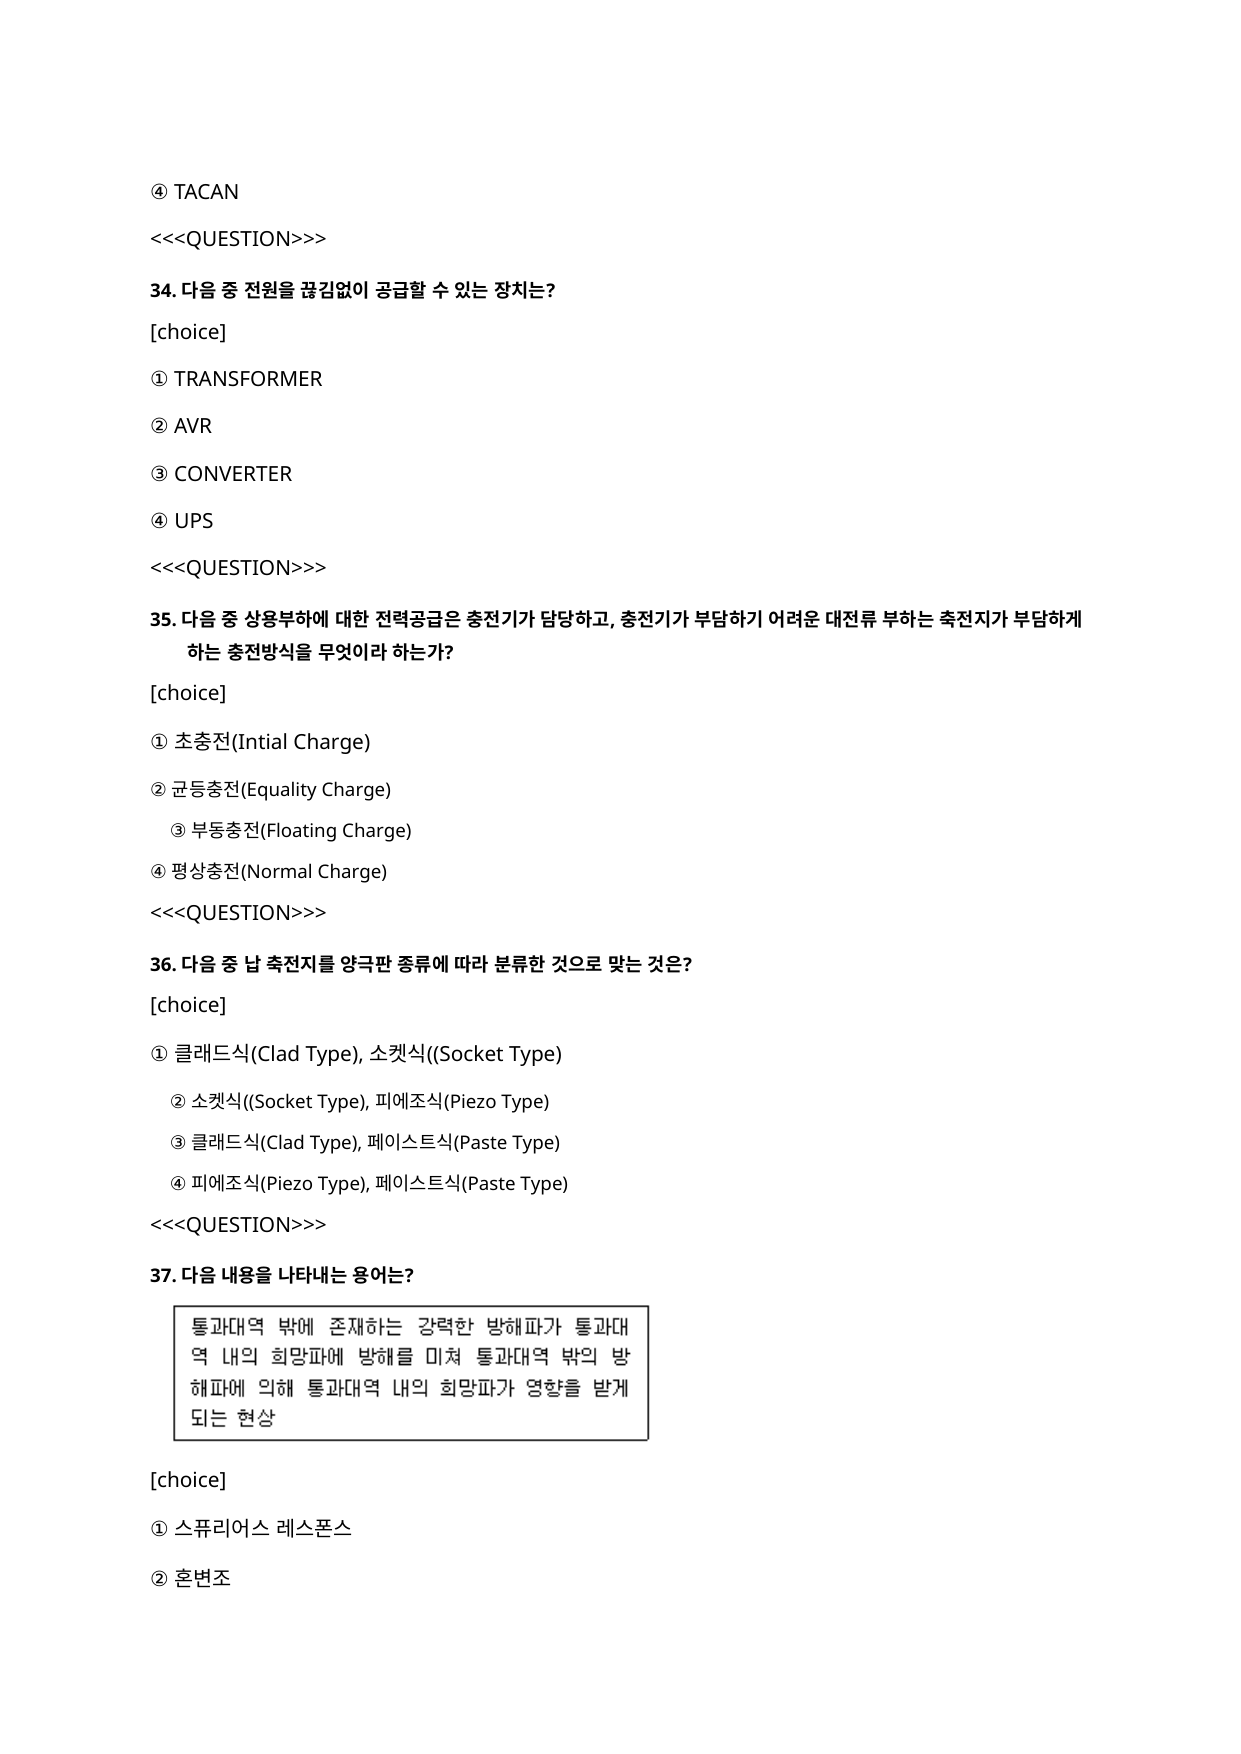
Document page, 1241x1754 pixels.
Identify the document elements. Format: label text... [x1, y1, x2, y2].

text ① 스퓨리어스 레스폰스 [150, 1512, 1090, 1543]
text ④ 평상충전(Normal Charge) [150, 857, 1090, 884]
text 35. 다음 중 상용부하에 대한 전력공급은 충전기가 담당하고, 충전기가 부담하기 어려운 대전류 부하는 축전지가 부담하게 하는 충전방식을 무엇이라 하는가? [150, 605, 1090, 664]
text ② 소켓식((Socket Type), 피에조식(Piezo Type) [150, 1087, 1090, 1114]
text ① 클래드식(Clad Type), 소켓식((Socket Type) [150, 1037, 1090, 1068]
text ② AVR [150, 411, 1090, 440]
text 36. 다음 중 납 축전지를 양극판 종류에 따라 분류한 것으로 맞는 것은? [150, 949, 1090, 976]
text ④ 피에조식(Piezo Type), 페이스트식(Paste Type) [150, 1169, 1090, 1196]
text 37. 다음 내용을 나타내는 용어는? [150, 1261, 1090, 1288]
text ① 초충전(Intial Charge) [150, 726, 1090, 756]
text [choice] [150, 678, 1090, 707]
text ④ UPS [150, 506, 1090, 534]
text ④ TACAN [150, 177, 1090, 206]
text 34. 다음 중 전원을 끊김없이 공급할 수 있는 장치는? [150, 276, 1090, 303]
text <<<QUESTION>>> [150, 1210, 1090, 1238]
text <<<QUESTION>>> [150, 553, 1090, 582]
text ② 혼변조 [150, 1562, 1090, 1592]
text ② 균등충전(Equality Charge) [150, 775, 1090, 802]
text <<<QUESTION>>> [150, 898, 1090, 926]
text ③ 부동충전(Floating Charge) [150, 816, 1090, 843]
text [choice] [150, 317, 1090, 345]
picture [169, 1302, 654, 1446]
text [choice] [150, 990, 1090, 1019]
text <<<QUESTION>>> [150, 224, 1090, 253]
text ③ 클래드식(Clad Type), 페이스트식(Paste Type) [150, 1128, 1090, 1155]
text ① TRANSFORMER [150, 364, 1090, 393]
text ③ CONVERTER [150, 459, 1090, 487]
text [choice] [150, 1465, 1090, 1494]
